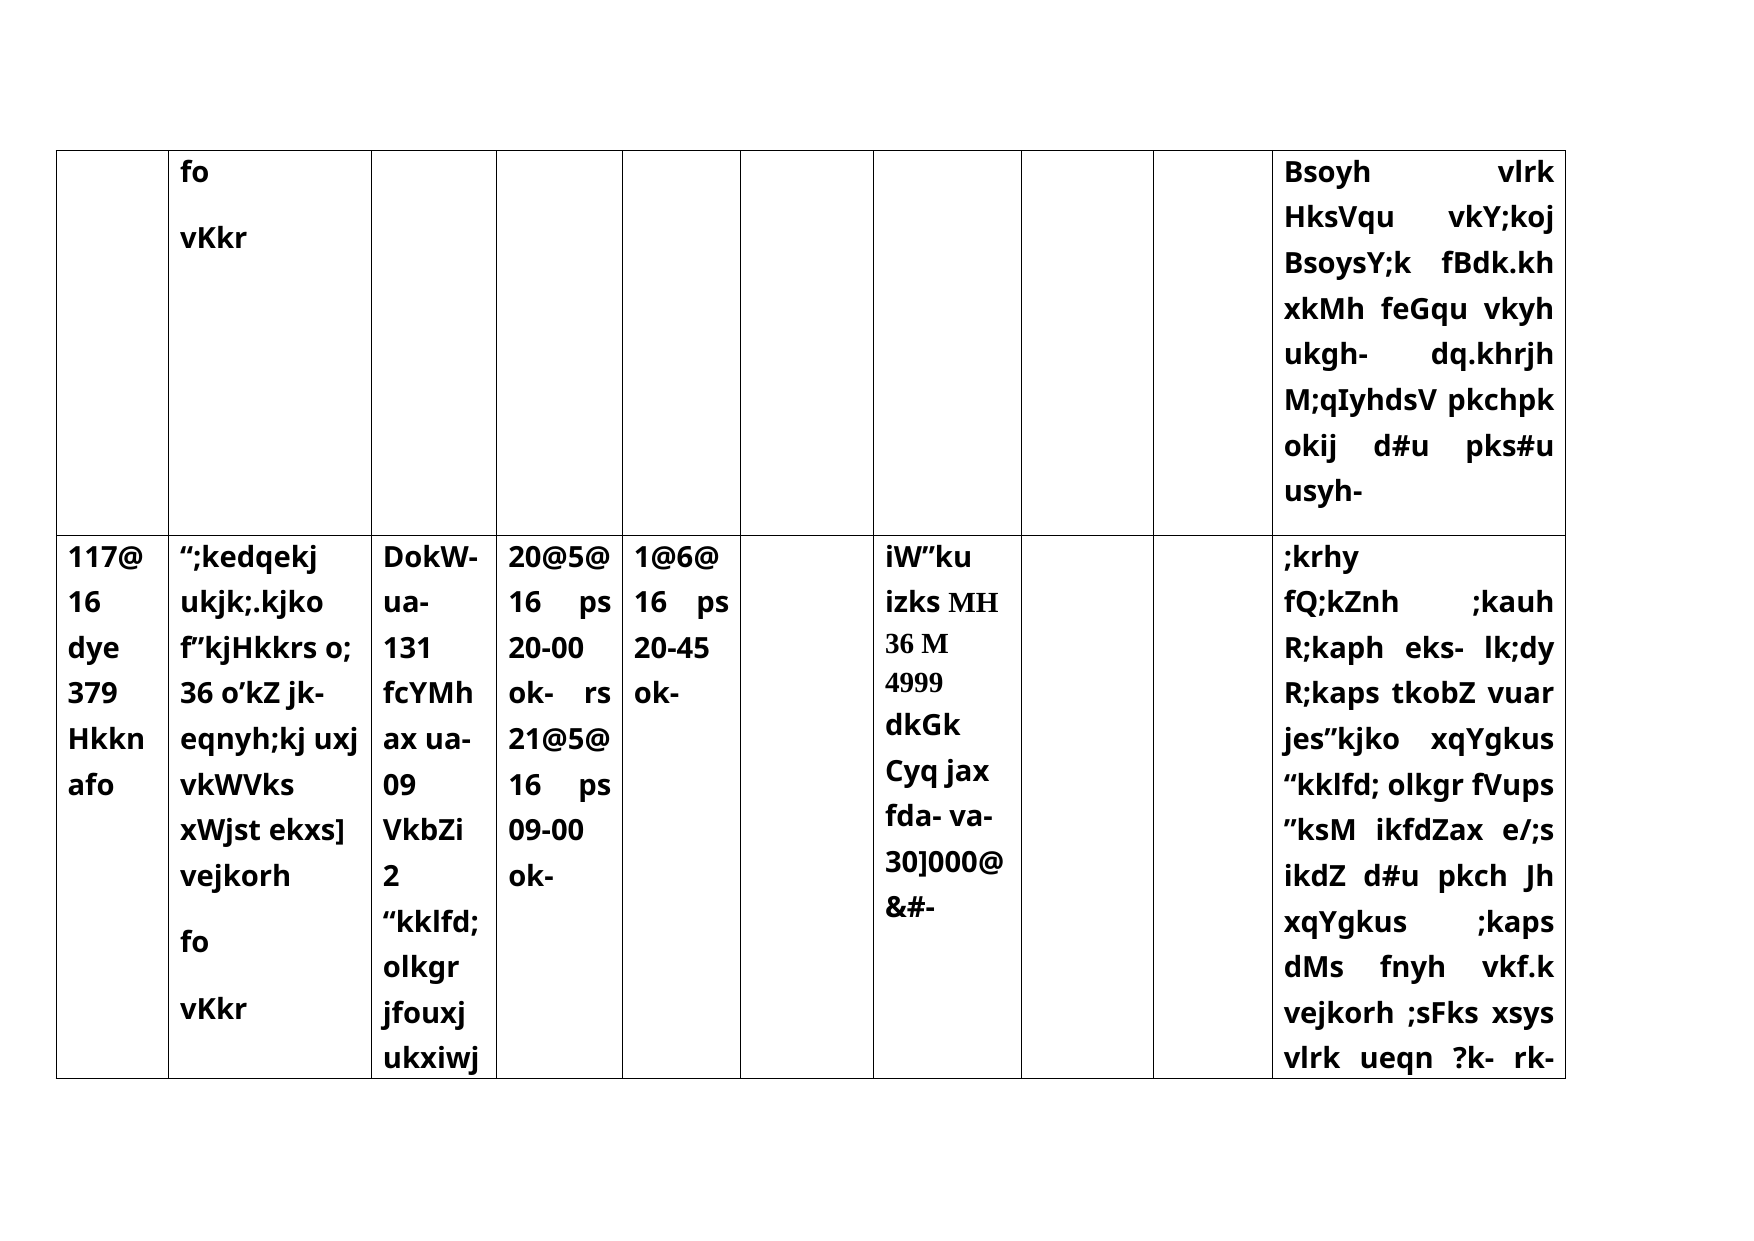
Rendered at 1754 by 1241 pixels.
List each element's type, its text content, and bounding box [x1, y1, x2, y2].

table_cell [1273, 536, 1565, 1077]
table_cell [57, 151, 168, 535]
table_cell [1022, 536, 1153, 1077]
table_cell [57, 536, 168, 1077]
table_cell [1154, 536, 1272, 1077]
table_cell [741, 151, 873, 535]
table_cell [623, 151, 740, 535]
table_cell 1@6@16 ps 20-45 ok- [623, 536, 740, 1077]
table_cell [169, 536, 371, 1077]
table_cell [741, 536, 873, 1077]
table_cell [169, 151, 371, 535]
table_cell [874, 151, 1021, 535]
table_cell [1022, 151, 1153, 535]
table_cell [874, 536, 1021, 1077]
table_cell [497, 151, 622, 535]
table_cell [372, 151, 496, 535]
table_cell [497, 536, 622, 1077]
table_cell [1273, 151, 1565, 535]
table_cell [372, 536, 496, 1077]
table_cell [1154, 151, 1272, 535]
